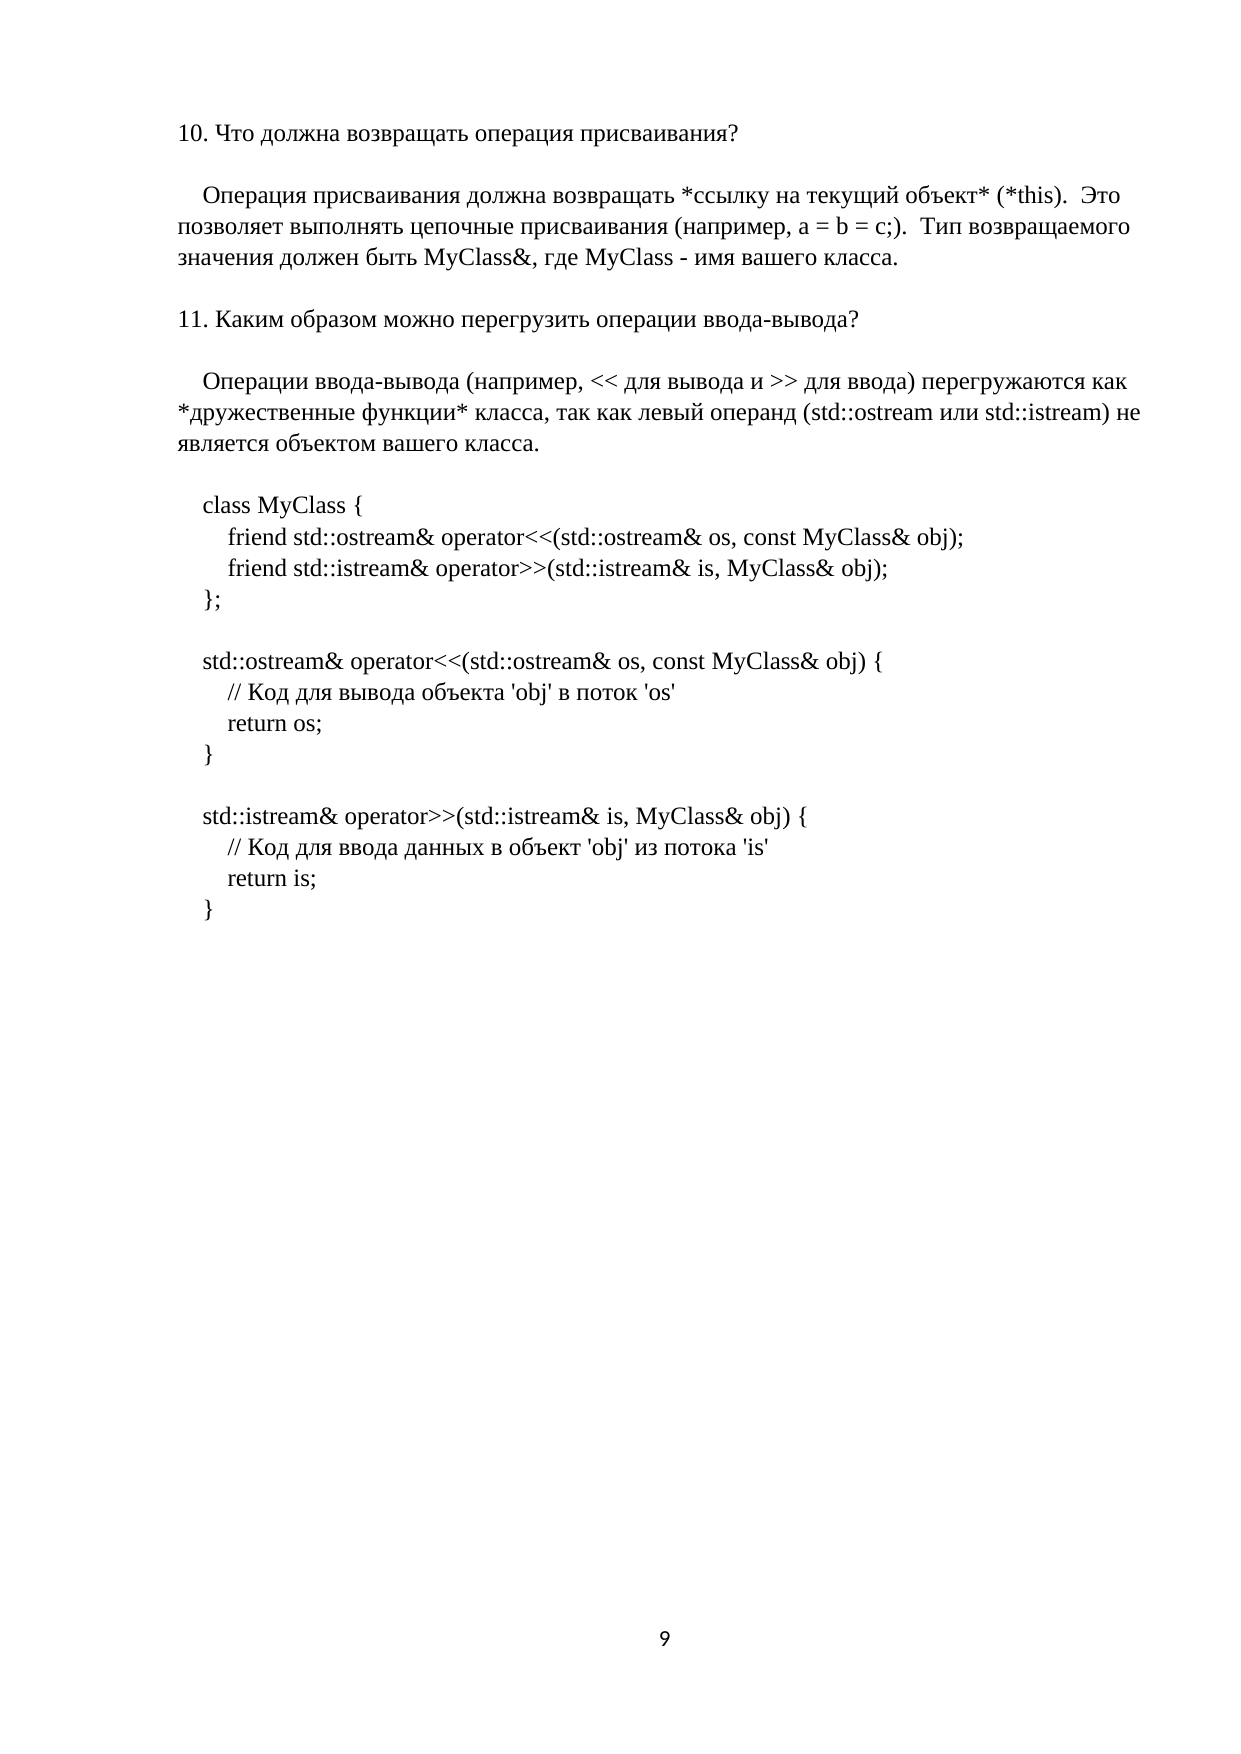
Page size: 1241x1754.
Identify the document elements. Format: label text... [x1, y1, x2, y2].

text friend std::ostream& operator<<(std::ostream& os, const MyClass& obj); [177, 522, 1152, 550]
text friend std::istream& operator>>(std::istream& is, MyClass& obj); [177, 553, 1152, 581]
text return is; [177, 863, 1152, 892]
text class MyClass { [177, 491, 1152, 519]
text Операция присваивания должна возвращать *ссылку на текущий объект* (*this). Это позволяет выполнять цепочные присваивания (например, a = b = c;). Тип возвращаемого значения должен быть MyClass&, где MyClass - имя вашего класса. [177, 180, 1152, 271]
text Операции ввода-вывода (например, << для вывода и >> для ввода) перегружаются как *дружественные функции* класса, так как левый операнд (std::ostream или std::istream) не является объектом вашего класса. [177, 366, 1152, 457]
text // Код для вывода объекта 'obj' в поток 'os' [177, 677, 1152, 706]
text } [177, 739, 1152, 768]
text std::istream& operator>>(std::istream& is, MyClass& obj) { [177, 801, 1152, 830]
text // Код для ввода данных в объект 'obj' из потока 'is' [177, 832, 1152, 861]
text 10. Что должна возвращать операция присваивания? [177, 118, 1152, 147]
text }; [177, 584, 1152, 612]
text return os; [177, 708, 1152, 737]
text 11. Каким образом можно перегрузить операции ввода-вывода? [177, 304, 1152, 333]
text } [177, 894, 1152, 923]
text std::ostream& operator<<(std::ostream& os, const MyClass& obj) { [177, 646, 1152, 674]
